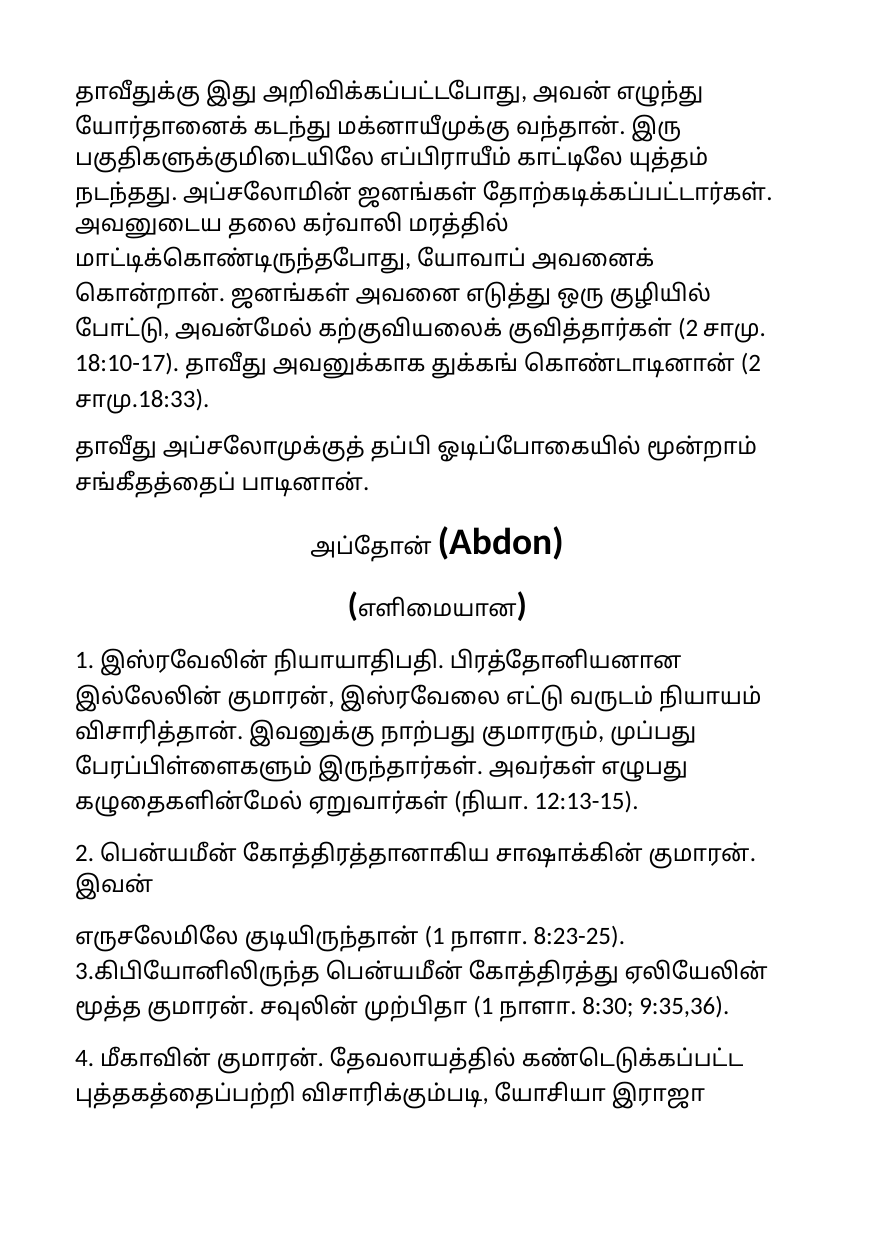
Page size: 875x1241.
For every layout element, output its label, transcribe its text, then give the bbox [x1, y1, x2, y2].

text (எளிமையான) [75, 584, 799, 625]
text தாவீது அப்சலோமுக்குத் தப்பி ஓடிப்போகையில் மூன்றாம் சங்கீதத்தைப் பாடினான். [75, 435, 799, 498]
text தாவீதுக்கு இது அறிவிக்கப்பட்டபோது, அவன் எழுந்து யோர்தானைக் கடந்து மக்னாயீமுக்கு வந்தான். இரு பகுதிகளுக்குமிடையிலே எப்பிராயீம் காட்டிலே யுத்தம் நடந்தது. அப்சலோமின் ஜனங்கள் தோற்கடிக்கப்பட்டார்கள். அவனுடைய தலை கர்வாலி மரத்தில் மாட்டிக்கொண்டிருந்தபோது, யோவாப் அவனைக் கொன்றான். ஜனங்கள் அவனை எடுத்து ஒரு குழியில் போட்டு, அவன்மேல் கற்குவியலைக் குவித்தார்கள் (2சாமு. 18:10-17). தாவீது அவனுக்காக துக்கங் கொண்டாடினான் (2 சாமு.18:33). [75, 75, 799, 416]
text அப்தோன் (Abdon) [75, 518, 799, 563]
text 1. இஸ்ரவேலின் நியாயாதிபதி. பிரத்தோனியனான இல்லேலின் குமாரன், இஸ்ரவேலை எட்டு வருடம் நியாயம் விசாரித்தான். இவனுக்கு நாற்பது குமாரரும், முப்பது பேரப்பிள்ளைகளும் இருந்தார்கள். அவர்கள் எழுபது கழுதைகளின்மேல் ஏறுவார்கள் (நியா. 12:13-15). [75, 645, 799, 818]
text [75, 1042, 799, 1110]
text எருசலேமிலே குடியிருந்தான் (1 நாளா. 8:23-25). 3.கிபியோனிலிருந்த பென்யமீன் கோத்திரத்து ஏலியேலின் மூத்த குமாரன். சவுலின் முற்பிதா (1 நாளா. 8:30; 9:35,36). [75, 920, 799, 1023]
text 2. பென்யமீன் கோத்திரத்தானாகிய சாஷாக்கின் குமாரன். இவன் [75, 838, 799, 901]
